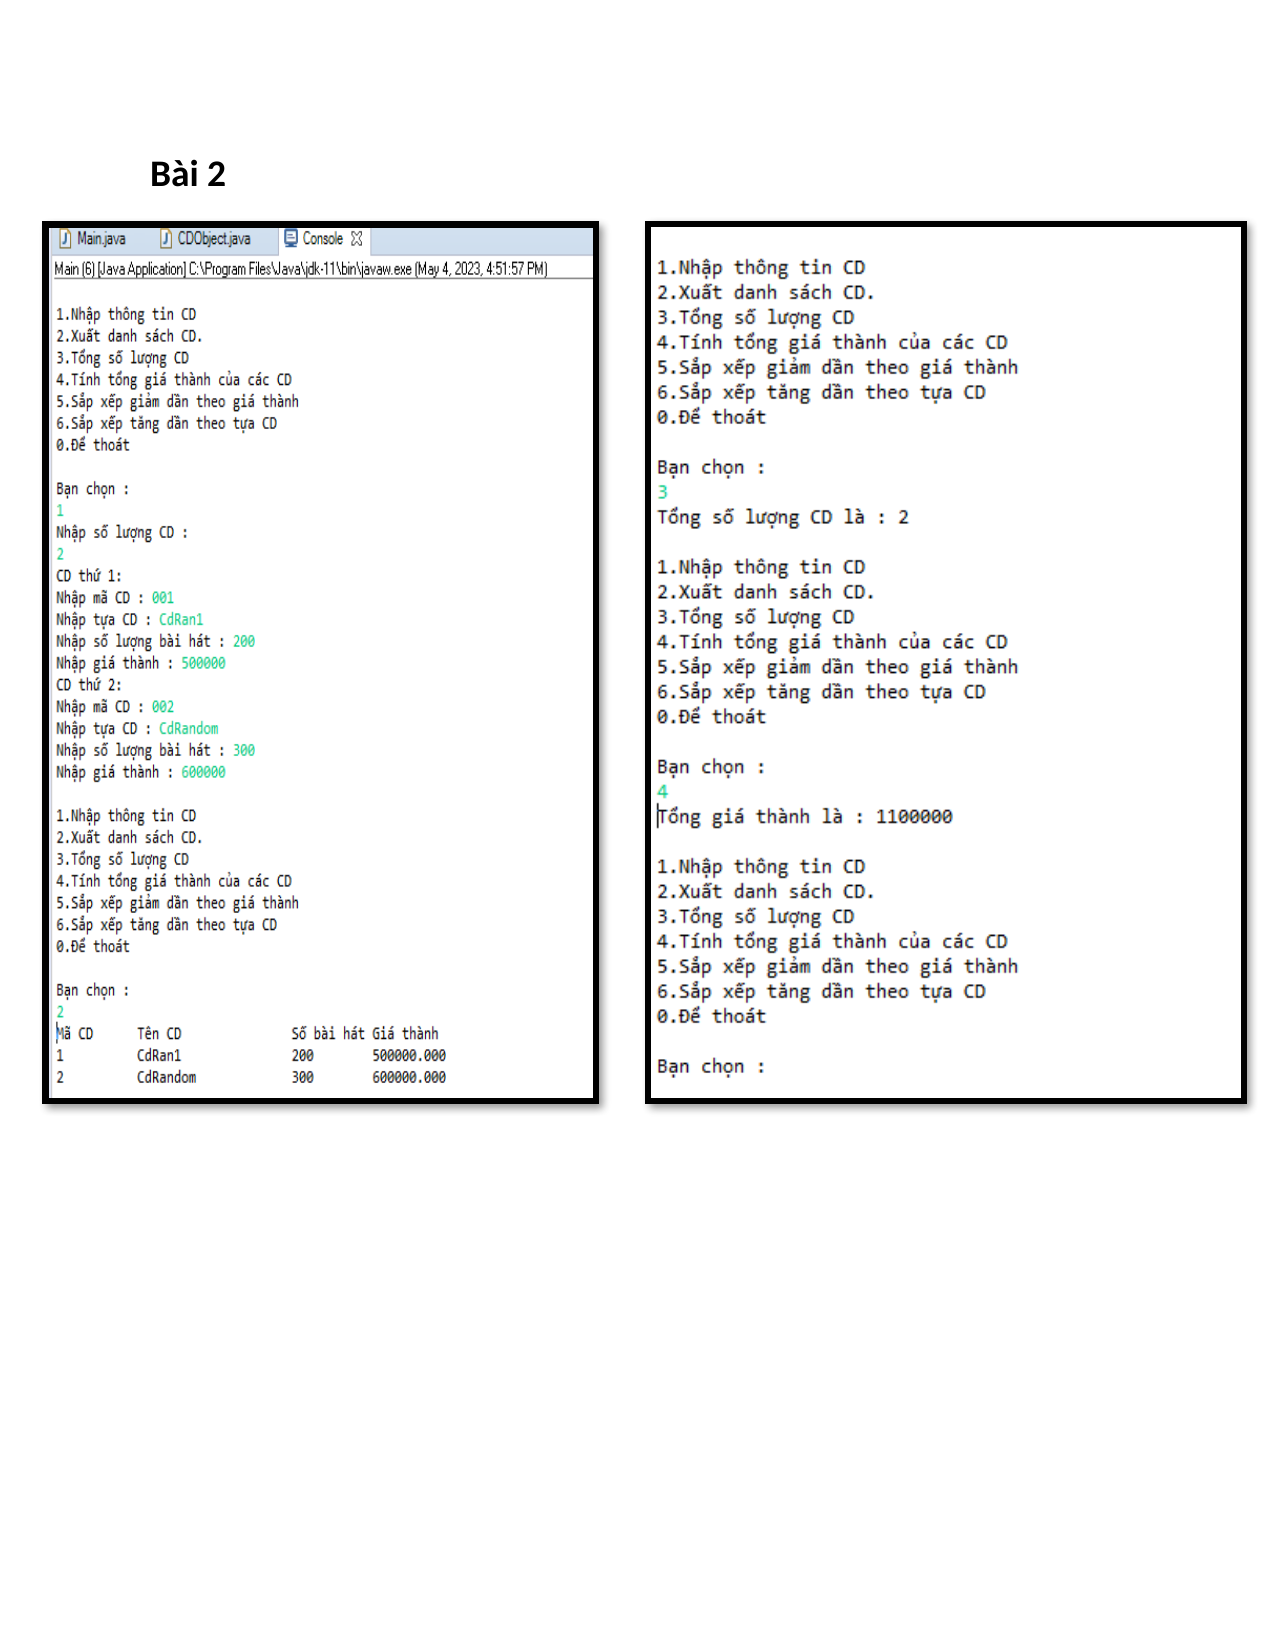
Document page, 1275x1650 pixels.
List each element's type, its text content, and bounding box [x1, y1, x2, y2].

picture [49, 228, 593, 1098]
text Bài 2 [150, 150, 1125, 196]
picture [651, 227, 1241, 1098]
